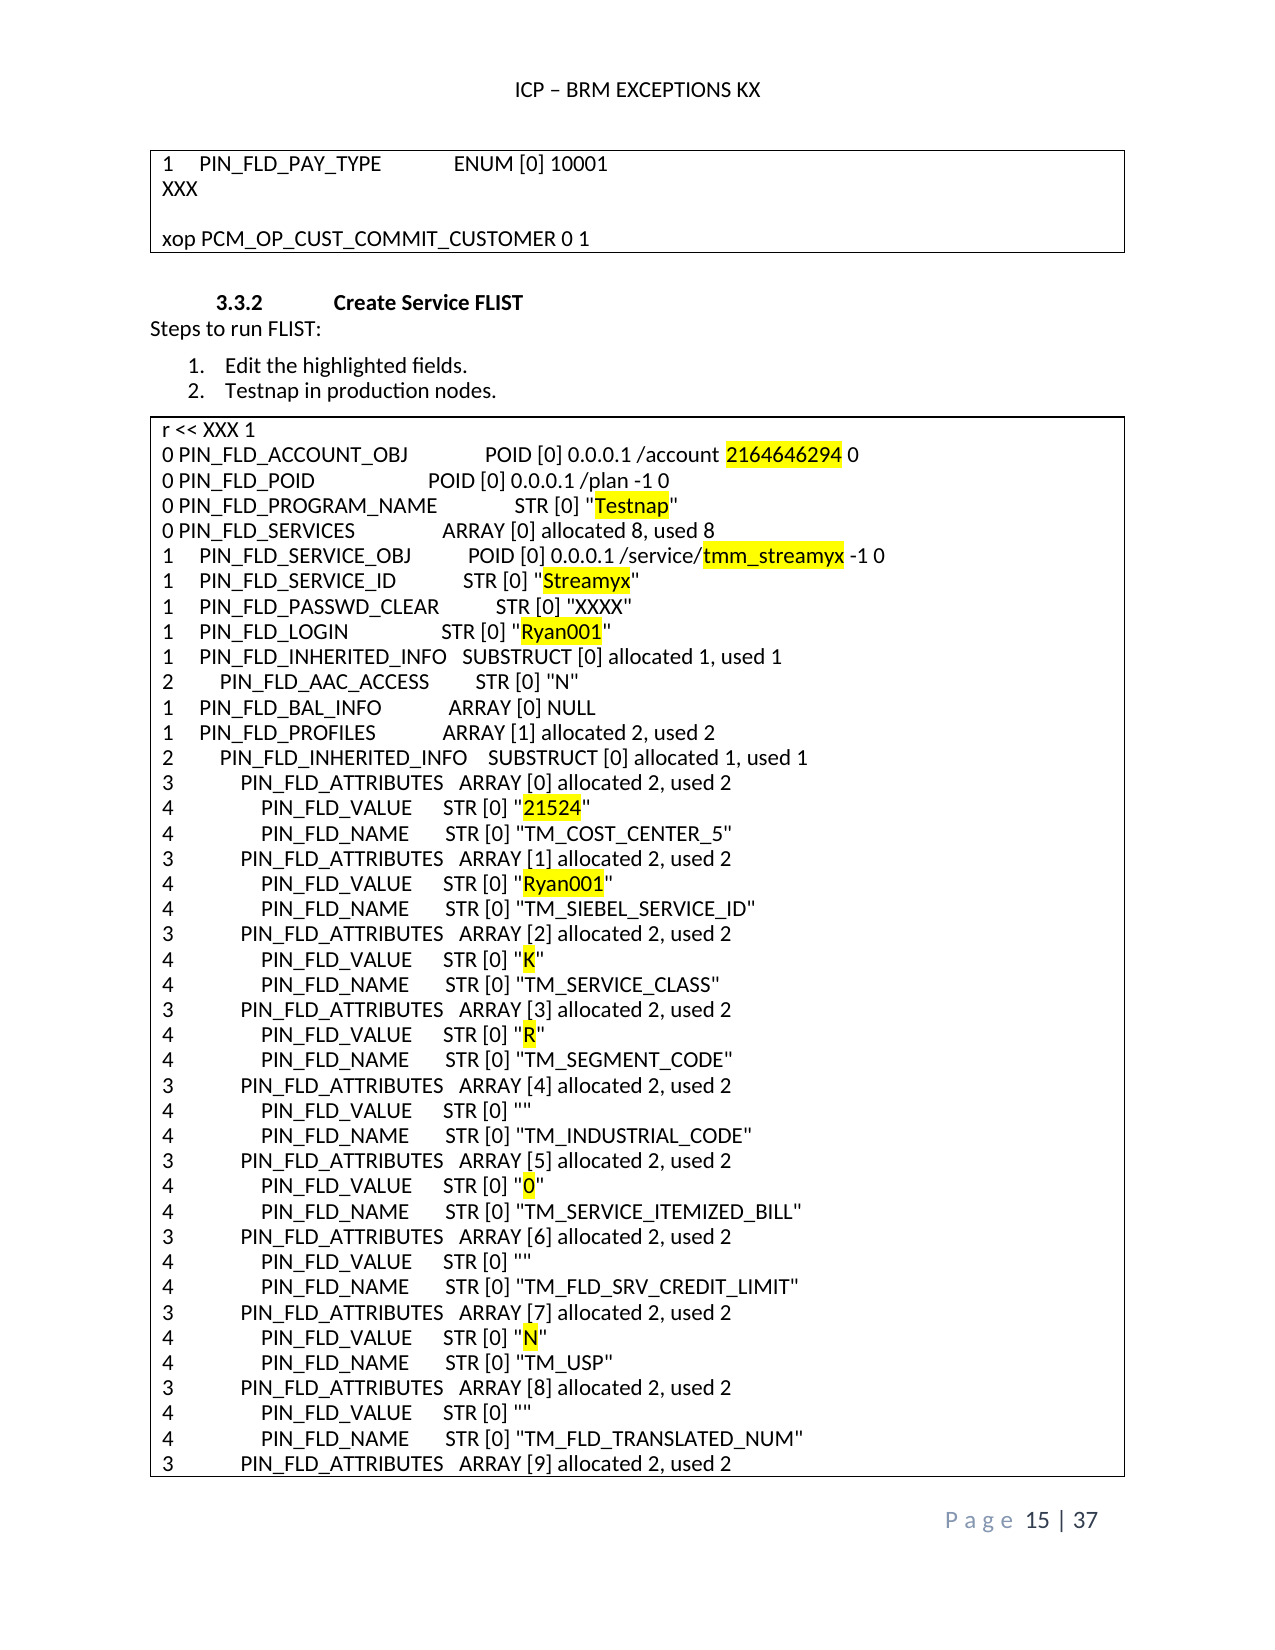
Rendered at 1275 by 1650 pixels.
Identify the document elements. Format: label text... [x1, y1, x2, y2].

subtitle Create Service FLIST [216, 291, 1125, 316]
text Steps to run FLIST: [150, 316, 1125, 341]
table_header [151, 418, 1124, 1476]
list Testnap in production nodes. [187, 379, 1125, 404]
list Edit the highlighted fields. [187, 353, 1125, 379]
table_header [151, 151, 1124, 252]
